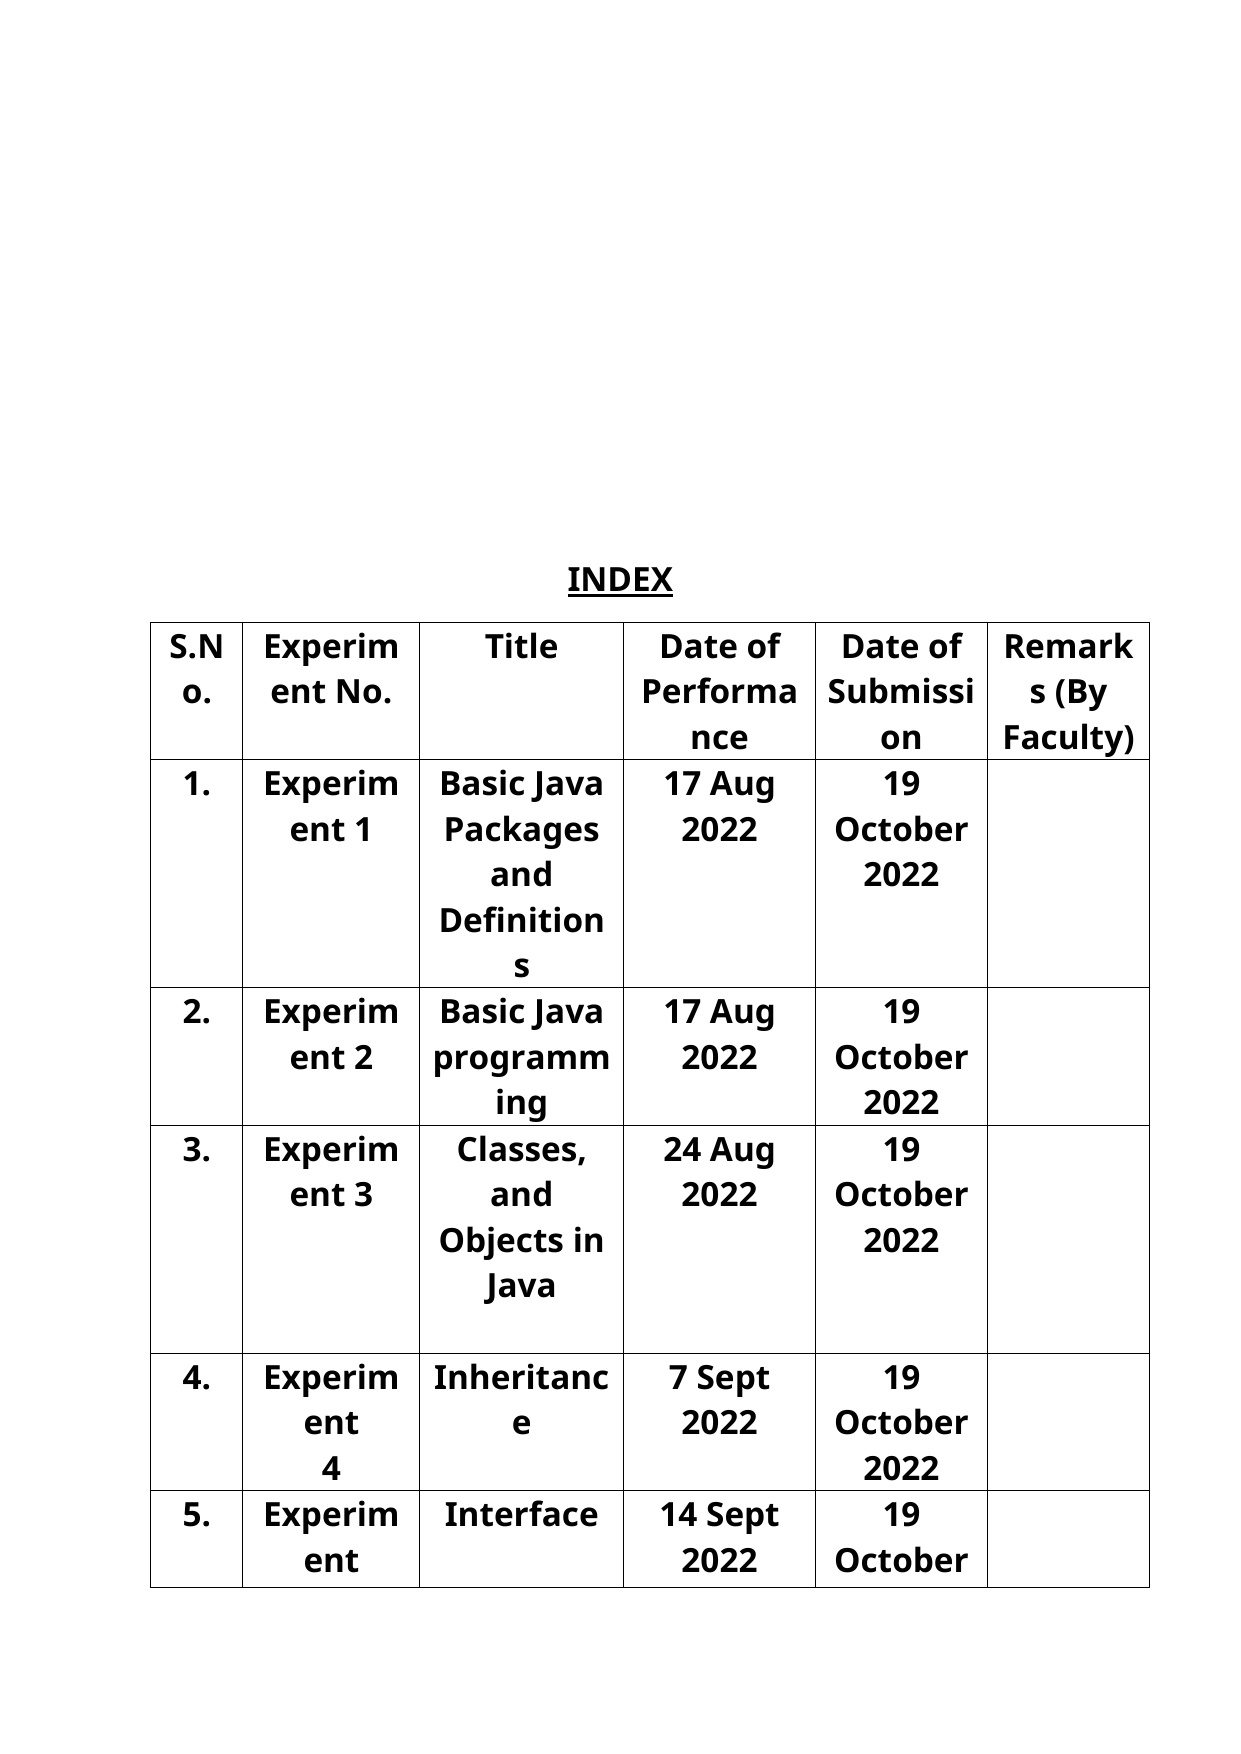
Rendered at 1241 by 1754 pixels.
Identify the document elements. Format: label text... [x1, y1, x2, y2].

table_cell Experiment 5 [243, 1491, 419, 1587]
table_cell Inheritance [420, 1354, 623, 1490]
table_cell [988, 1354, 1149, 1490]
table_cell Basic Java programming [420, 988, 623, 1124]
table_header S.No. [151, 623, 242, 759]
table_cell 17 Aug 2022 [624, 988, 815, 1124]
table_cell Experiment 4 [243, 1354, 419, 1490]
table_cell Experiment 2 [243, 988, 419, 1124]
table_header Experiment No. [243, 623, 419, 759]
table_cell Classes, and Objects in Java [420, 1126, 623, 1353]
table_cell [988, 1126, 1149, 1353]
table_cell [988, 988, 1149, 1124]
table_cell Experiment 1 [243, 760, 419, 987]
table_cell 19 October 2022 [816, 1354, 987, 1490]
table_cell 5. [151, 1491, 242, 1587]
table_cell Basic Java Packages and Definitions [420, 760, 623, 987]
table_cell 19 October 2022 [816, 1126, 987, 1353]
table_header Date of Submission [816, 623, 987, 759]
table_cell 2. [151, 988, 242, 1124]
table_cell [988, 1491, 1149, 1587]
table_cell Interface [420, 1491, 623, 1587]
table_cell 24 Aug 2022 [624, 1126, 815, 1353]
table_header Date of Performance [624, 623, 815, 759]
table_cell 19 October 2022 [816, 988, 987, 1124]
table_cell 1. [151, 760, 242, 987]
table_cell [988, 760, 1149, 987]
table_header Title [420, 623, 623, 759]
table_header Remarks (By Faculty) [988, 623, 1149, 759]
table_cell 7 Sept 2022 [624, 1354, 815, 1490]
table_cell 14 Sept 2022 [624, 1491, 815, 1587]
text INDEX [150, 556, 1090, 602]
table_cell 19 October 2022 [816, 1491, 987, 1587]
table_cell 17 Aug 2022 [624, 760, 815, 987]
table_cell 19 October 2022 [816, 760, 987, 987]
table_cell 3. [151, 1126, 242, 1353]
table_cell Experiment 3 [243, 1126, 419, 1353]
table_cell 4. [151, 1354, 242, 1490]
